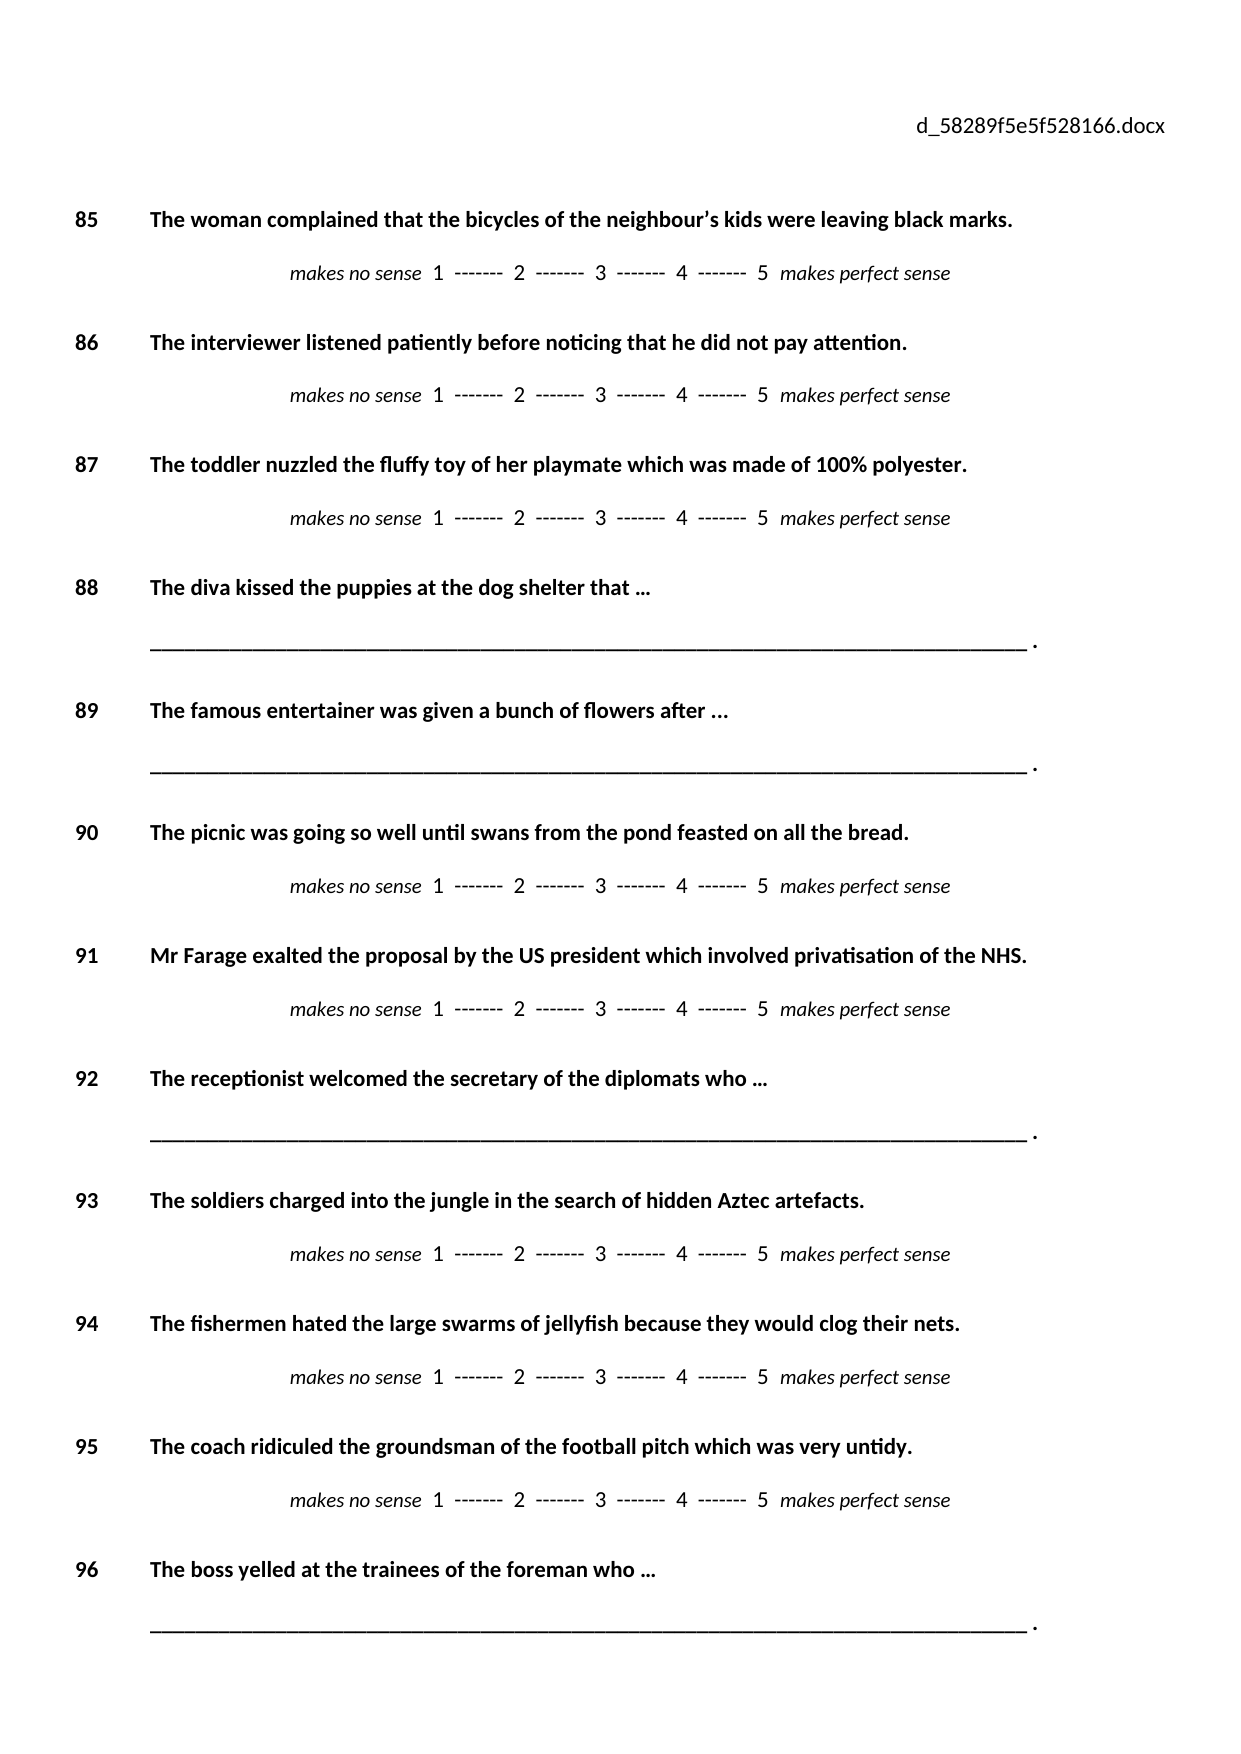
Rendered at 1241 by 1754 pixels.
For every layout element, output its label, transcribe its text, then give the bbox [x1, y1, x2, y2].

text makes no sense 1 ------- 2 ------- 3 ------- 4 ------- 5 makes perfect sense [75, 1239, 1165, 1268]
text makes no sense 1 ------- 2 ------- 3 ------- 4 ------- 5 makes perfect sense [75, 381, 1165, 409]
text 87 The toddler nuzzled the fluffy toy of her playmate which was made of 100% polyester. [75, 450, 1165, 478]
text 89 The famous entertainer was given a bunch of flowers after ... [75, 696, 1165, 724]
text 93 The soldiers charged into the jungle in the search of hidden Aztec artefacts. [75, 1187, 1165, 1214]
text 90 The picnic was going so well until swans from the pond feasted on all the bread. [75, 818, 1165, 846]
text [75, 1608, 1165, 1636]
text 95 The coach ridiculed the groundsman of the football pitch which was very untidy. [75, 1432, 1165, 1460]
text makes no sense 1 ------- 2 ------- 3 ------- 4 ------- 5 makes perfect sense [75, 994, 1165, 1022]
text 88 The diva kissed the puppies at the dog shelter that … [75, 573, 1165, 601]
text _____________________________________________________________________________ . [75, 749, 1165, 777]
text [75, 258, 1165, 286]
text _____________________________________________________________________________ . [75, 626, 1165, 654]
text makes no sense 1 ------- 2 ------- 3 ------- 4 ------- 5 makes perfect sense [75, 503, 1165, 531]
text 86 The interviewer listened patiently before noticing that he did not pay attention. [75, 328, 1165, 356]
text _____________________________________________________________________________ . [75, 1117, 1165, 1145]
text 94 The fishermen hated the large swarms of jellyfish because they would clog their nets. [75, 1309, 1165, 1337]
text makes no sense 1 ------- 2 ------- 3 ------- 4 ------- 5 makes perfect sense [75, 1485, 1165, 1513]
text 91 Mr Farage exalted the proposal by the US president which involved privatisation of the NHS. [75, 941, 1165, 969]
text makes no sense 1 ------- 2 ------- 3 ------- 4 ------- 5 makes perfect sense [75, 1362, 1165, 1390]
text 96 The boss yelled at the trainees of the foreman who … [75, 1555, 1165, 1583]
text 85 The woman complained that the bicycles of the neighbour’s kids were leaving black marks. [75, 205, 1165, 233]
text 92 The receptionist welcomed the secretary of the diplomats who … [75, 1064, 1165, 1092]
text makes no sense 1 ------- 2 ------- 3 ------- 4 ------- 5 makes perfect sense [75, 871, 1165, 899]
